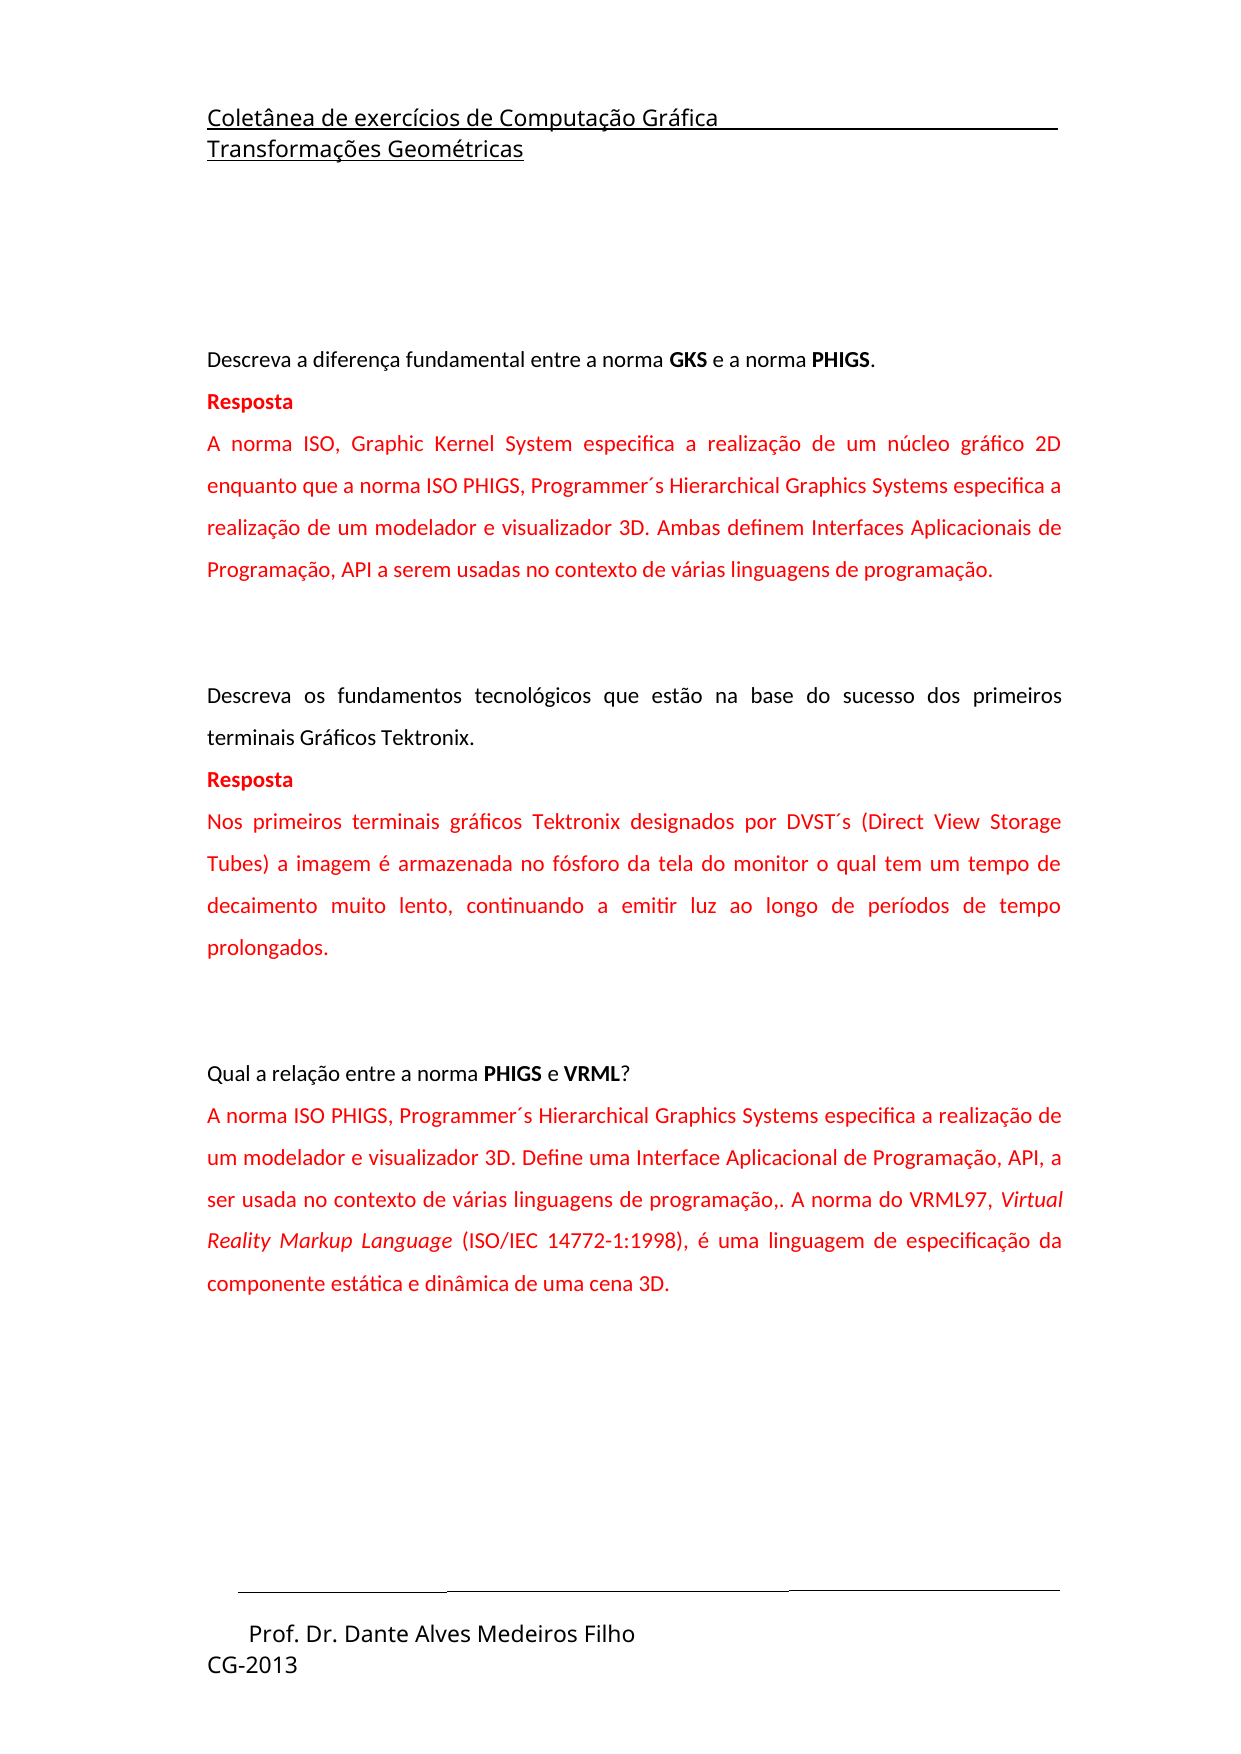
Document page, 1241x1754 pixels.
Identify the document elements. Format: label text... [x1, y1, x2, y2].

text A norma ISO, Graphic Kernel System especifica a realização de um núcleo gráfico 2D enquanto que a norma ISO PHIGS, Programmer´s Hierarchical Graphics Systems especifica a realização de um modelador e visualizador 3D. Ambas definem Interfaces Aplicacionais de Programação, API a serem usadas no contexto de várias linguagens de programação. [207, 429, 1063, 583]
text Resposta [207, 387, 1063, 415]
text Nos primeiros terminais gráficos Tektronix designados por DVST´s (Direct View Storage Tubes) a imagem é armazenada no fósforo da tela do monitor o qual tem um tempo de decaimento muito lento, continuando a emitir luz ao longo de períodos de tempo prolongados. [207, 807, 1063, 961]
text Qual a relação entre a norma PHIGS e VRML? [207, 1059, 1063, 1087]
text A norma ISO PHIGS, Programmer´s Hierarchical Graphics Systems especifica a realização de um modelador e visualizador 3D. Define uma Interface Aplicacional de Programação, API, a ser usada no contexto de várias linguagens de programação,. A norma do VRML97, Virtual Reality Markup Language (ISO/IEC 14772-1:1998), é uma linguagem de especificação da componente estática e dinâmica de uma cena 3D. [207, 1101, 1063, 1297]
text Resposta [207, 765, 1063, 793]
text Descreva a diferença fundamental entre a norma GKS e a norma PHIGS. [207, 345, 1063, 373]
text Descreva os fundamentos tecnológicos que estão na base do sucesso dos primeiros terminais Gráficos Tektronix. [207, 681, 1063, 751]
